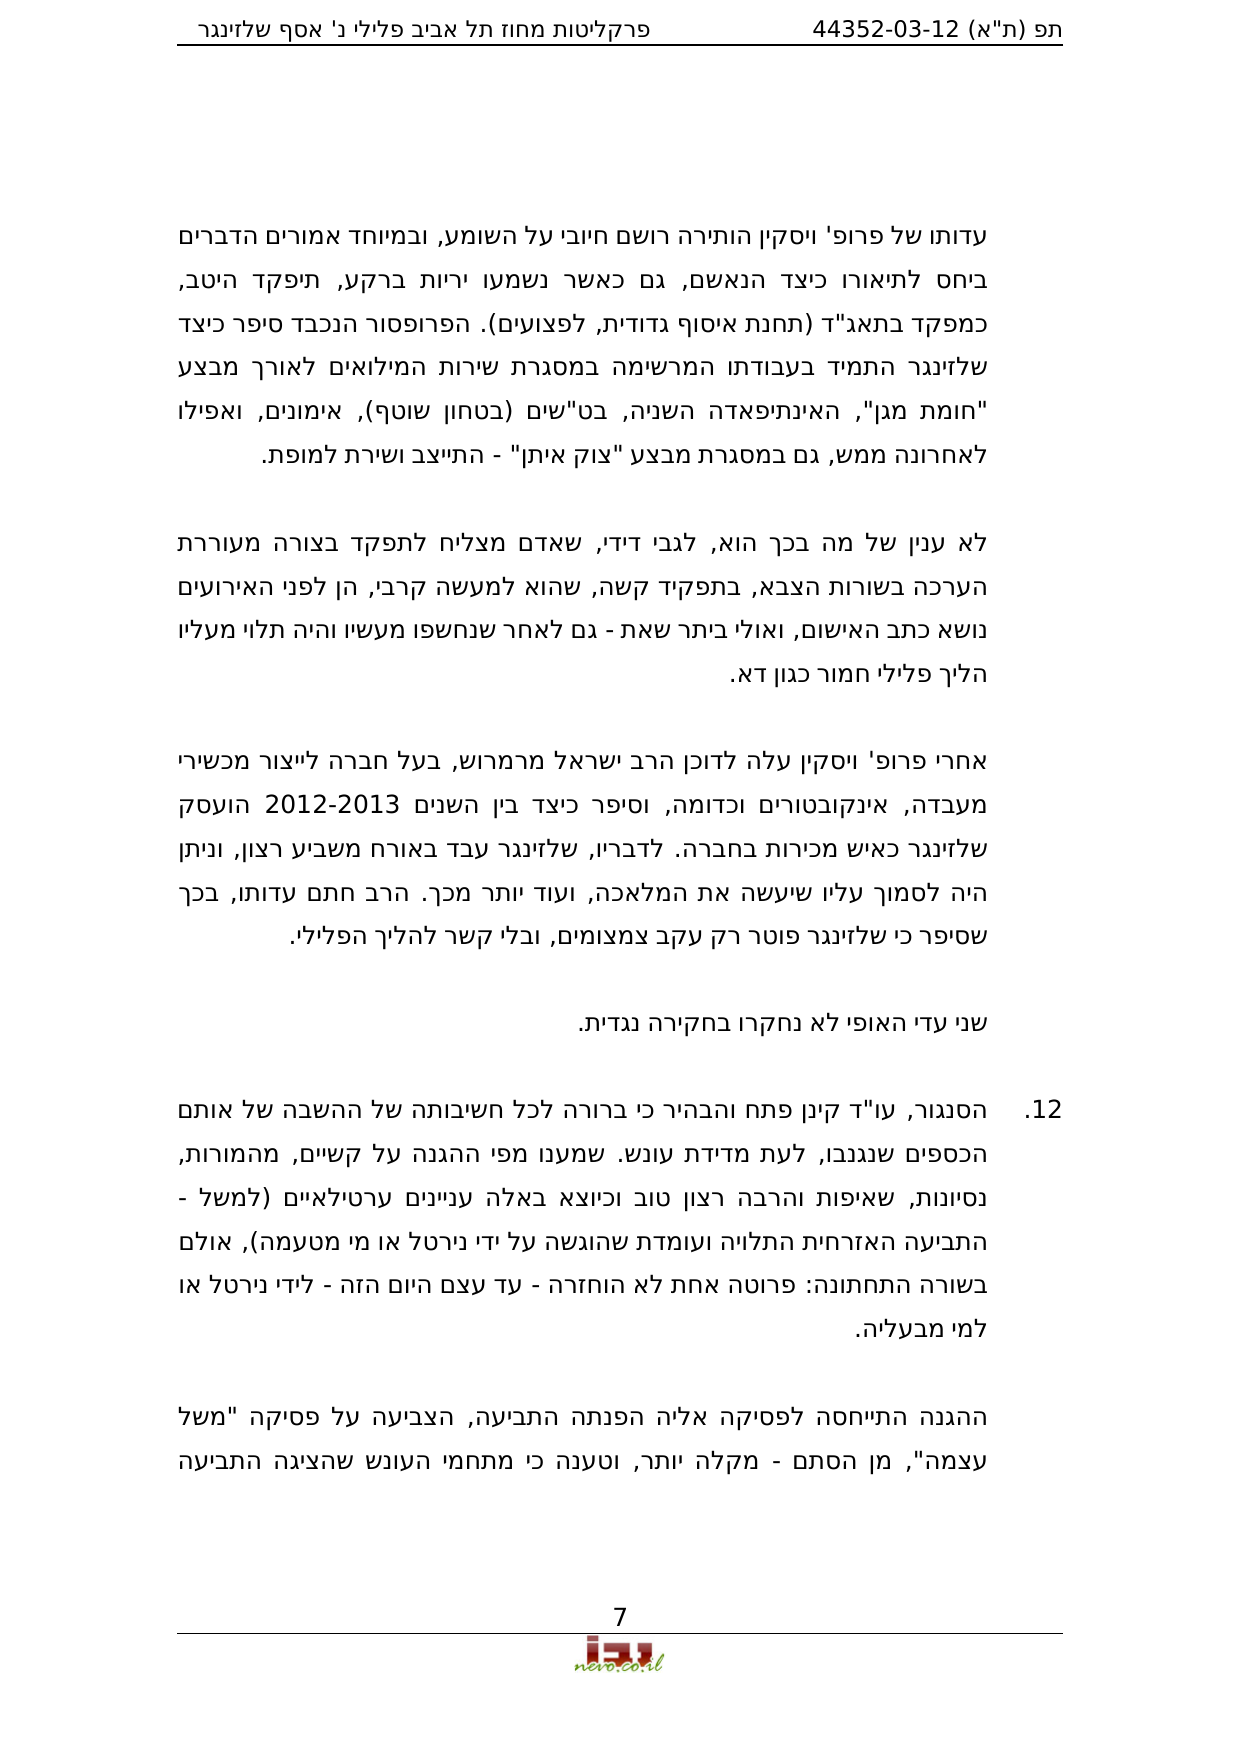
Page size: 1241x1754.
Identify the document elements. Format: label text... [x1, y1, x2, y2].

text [177, 177, 1063, 732]
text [177, 1095, 1063, 1475]
picture [574, 1635, 666, 1673]
text שני עדי האופי לא נחקרו בחקירה נגדית. [177, 1008, 1063, 1038]
text אחרי פרופ' ויסקין עלה לדוכן הרב ישראל מרמרוש, בעל חברה לייצור מכשירי מעבדה, אינקובטורים וכדומה, וסיפר כיצד בין השנים 2012-2013 הועסק שלזינגר כאיש מכירות בחברה. לדבריו, שלזינגר עבד באורח משביע רצון, וניתן היה לסמוך עליו שיעשה את המלאכה, ועוד יותר מכך. הרב חתם עדותו, בכך שסיפר כי שלזינגר פוטר רק עקב צמצומים, ובלי קשר להליך הפלילי. [177, 746, 1063, 951]
